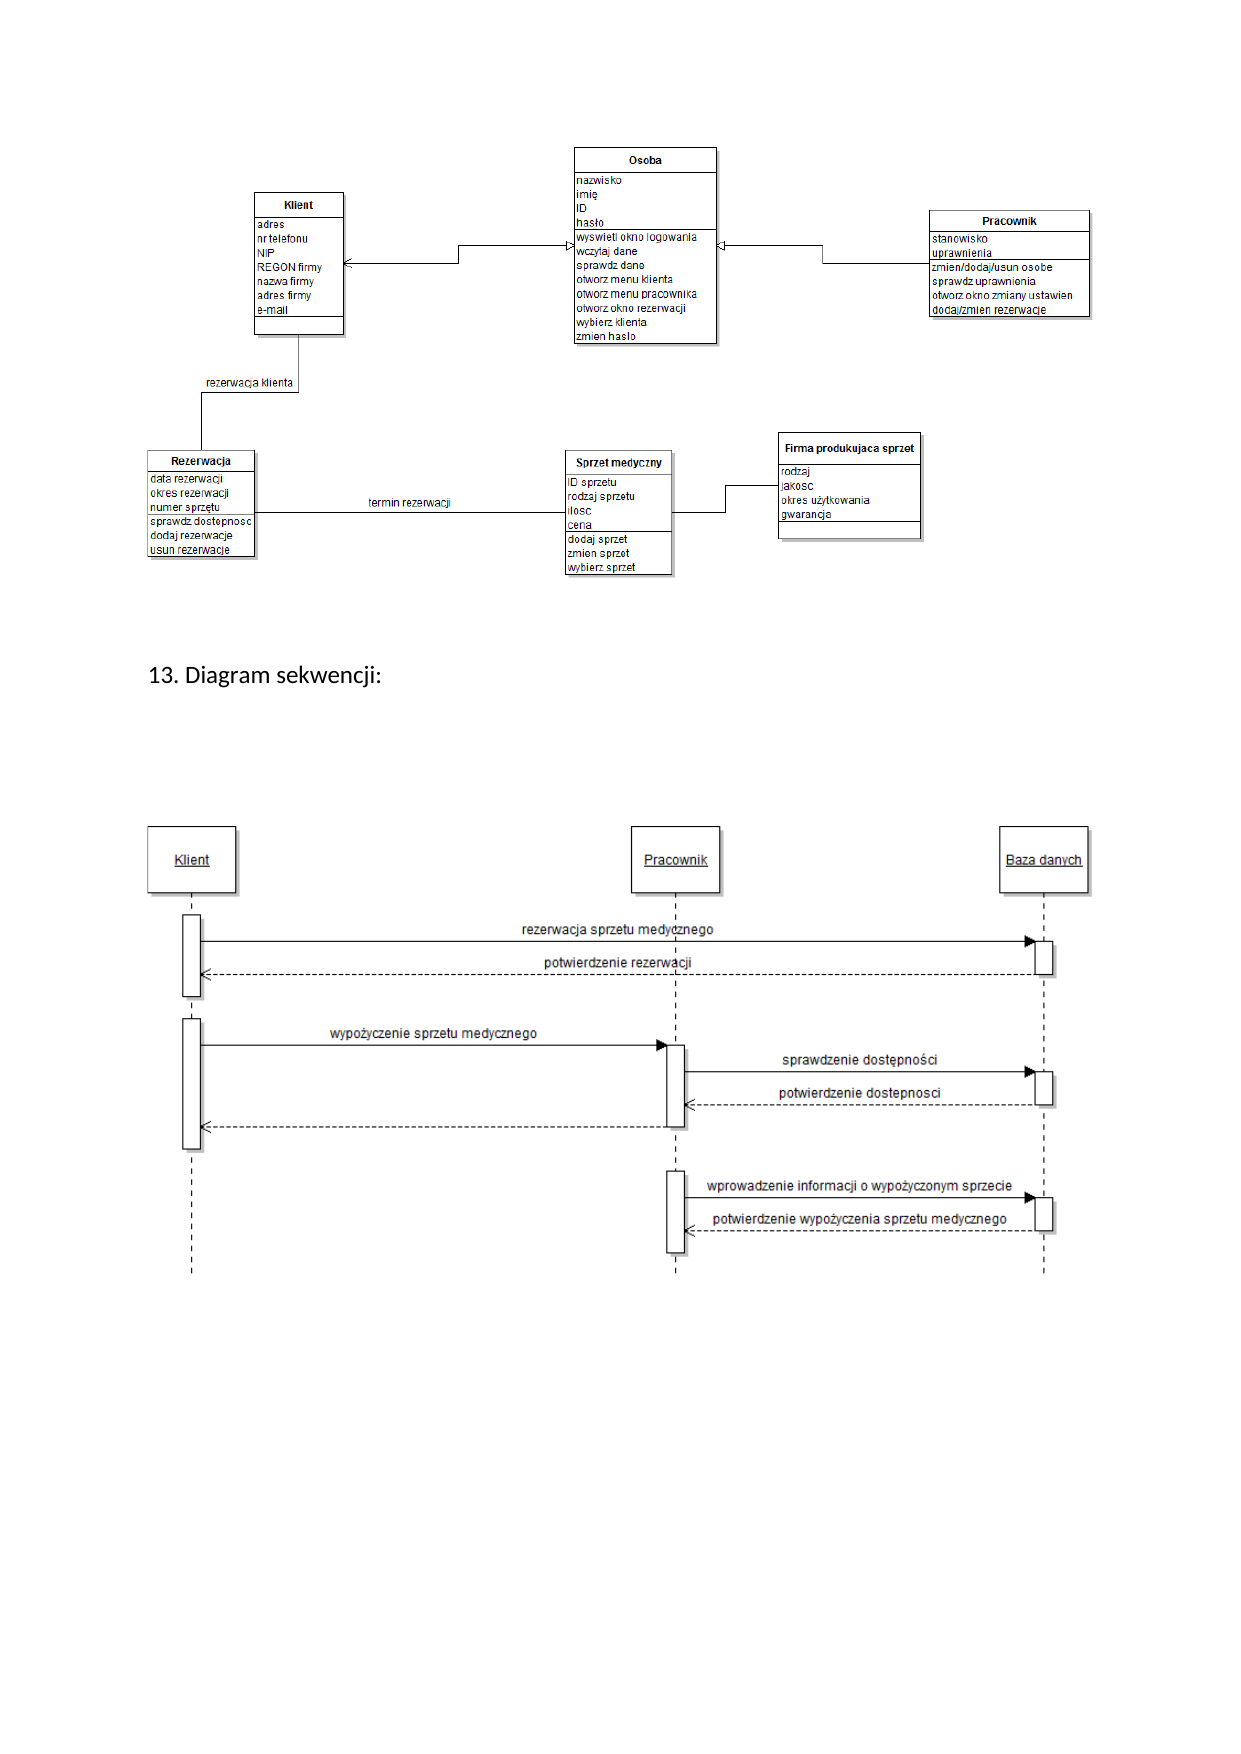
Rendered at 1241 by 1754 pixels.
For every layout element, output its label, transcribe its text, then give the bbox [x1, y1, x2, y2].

text 13. Diagram sekwencji: [148, 659, 1093, 689]
picture [147, 147, 1093, 578]
picture [147, 826, 1093, 1280]
